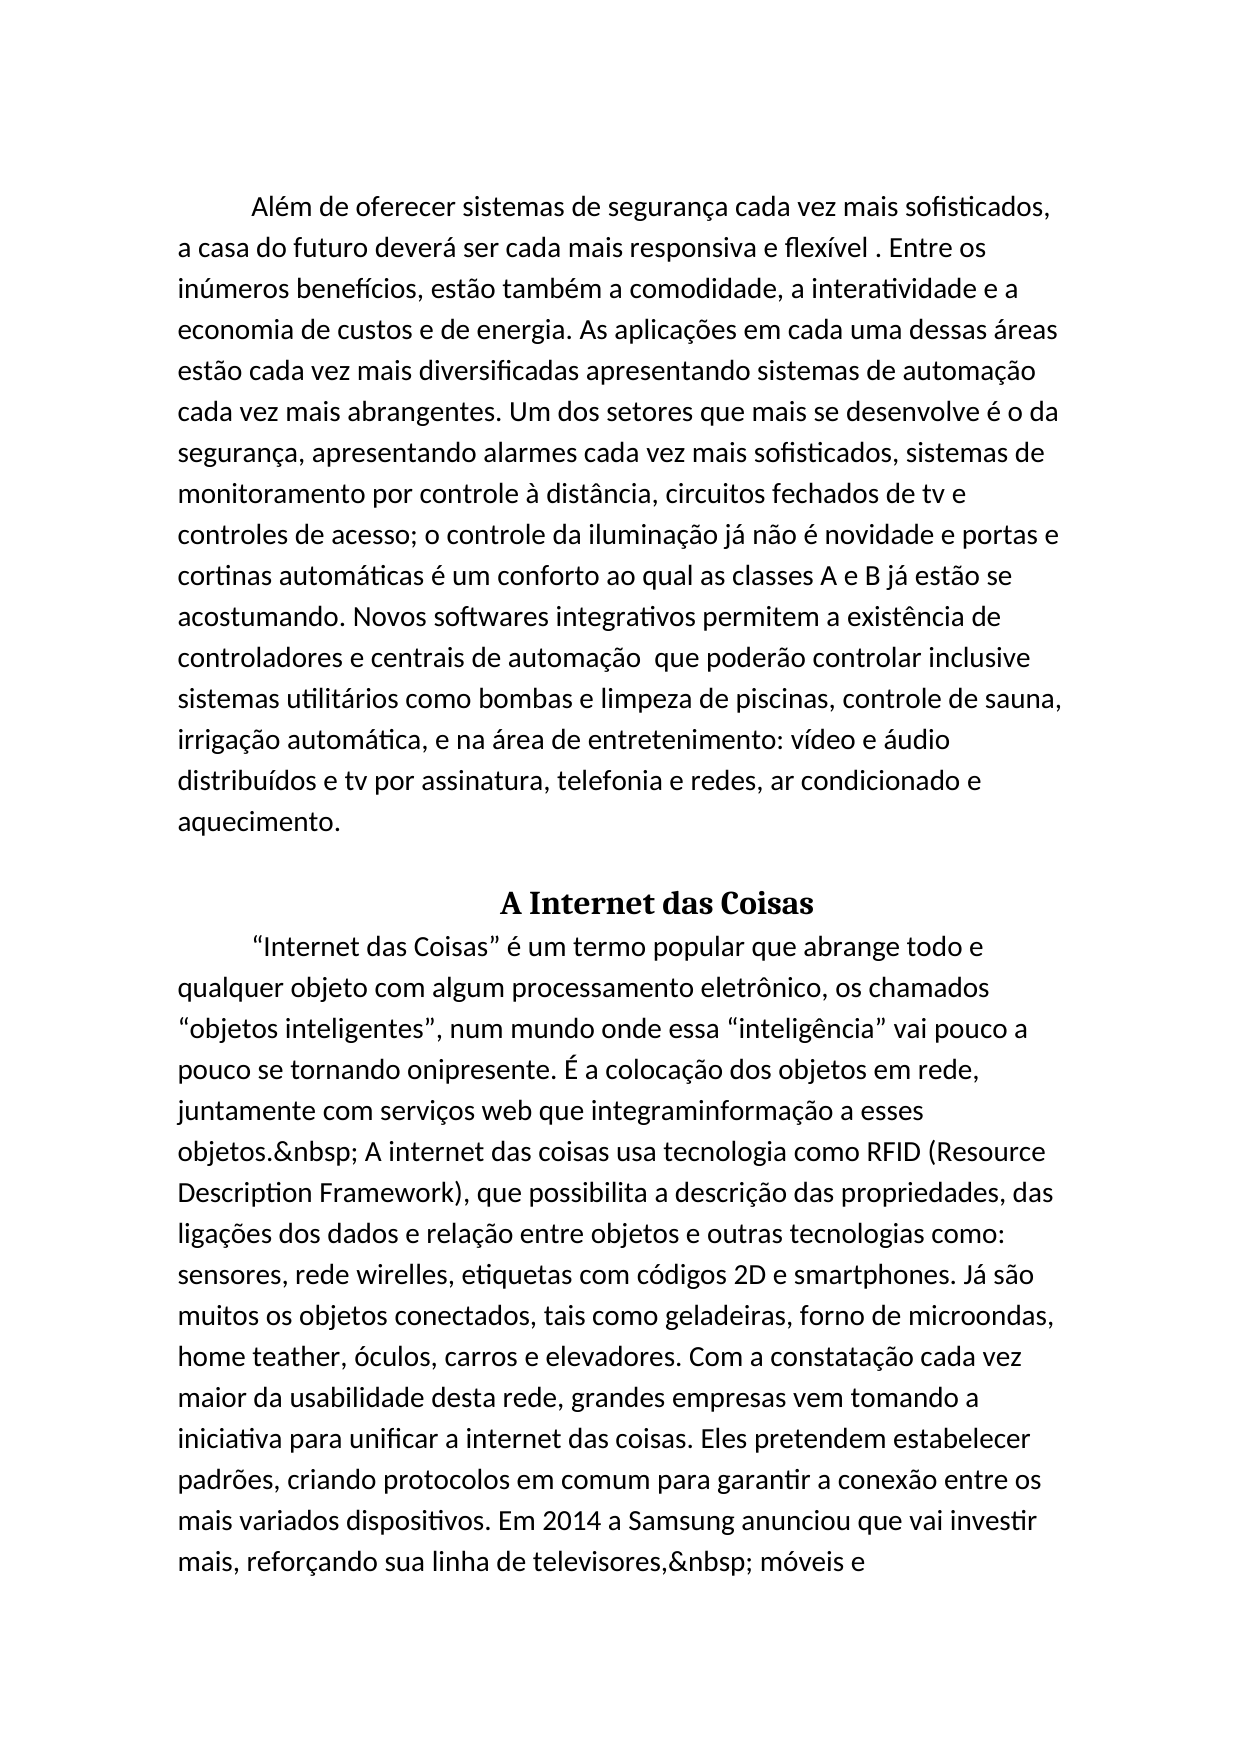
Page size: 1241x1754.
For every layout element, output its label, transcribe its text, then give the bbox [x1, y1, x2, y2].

text Além de oferecer sistemas de segurança cada vez mais sofisticados, a casa do futuro deverá ser cada mais responsiva e flexível . Entre os inúmeros benefícios, estão também a comodidade, a interatividade e a economia de custos e de energia. As aplicações em cada uma dessas áreas estão cada vez mais diversificadas apresentando sistemas de automação cada vez mais abrangentes. Um dos setores que mais se desenvolve é o da segurança, apresentando alarmes cada vez mais sofisticados, sistemas de monitoramento por controle à distância, circuitos fechados de tv e controles de acesso; o controle da iluminação já não é novidade e portas e cortinas automáticas é um conforto ao qual as classes A e B já estão se acostumando. Novos softwares integrativos permitem a existência de controladores e centrais de automação que poderão controlar inclusive sistemas utilitários como bombas e limpeza de piscinas, controle de sauna, irrigação automática, e na área de entretenimento: vídeo e áudio distribuídos e tv por assinatura, telefonia e redes, ar condicionado e aquecimento. [177, 188, 1063, 838]
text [177, 928, 1063, 1578]
text A Internet das Coisas [177, 884, 1063, 923]
